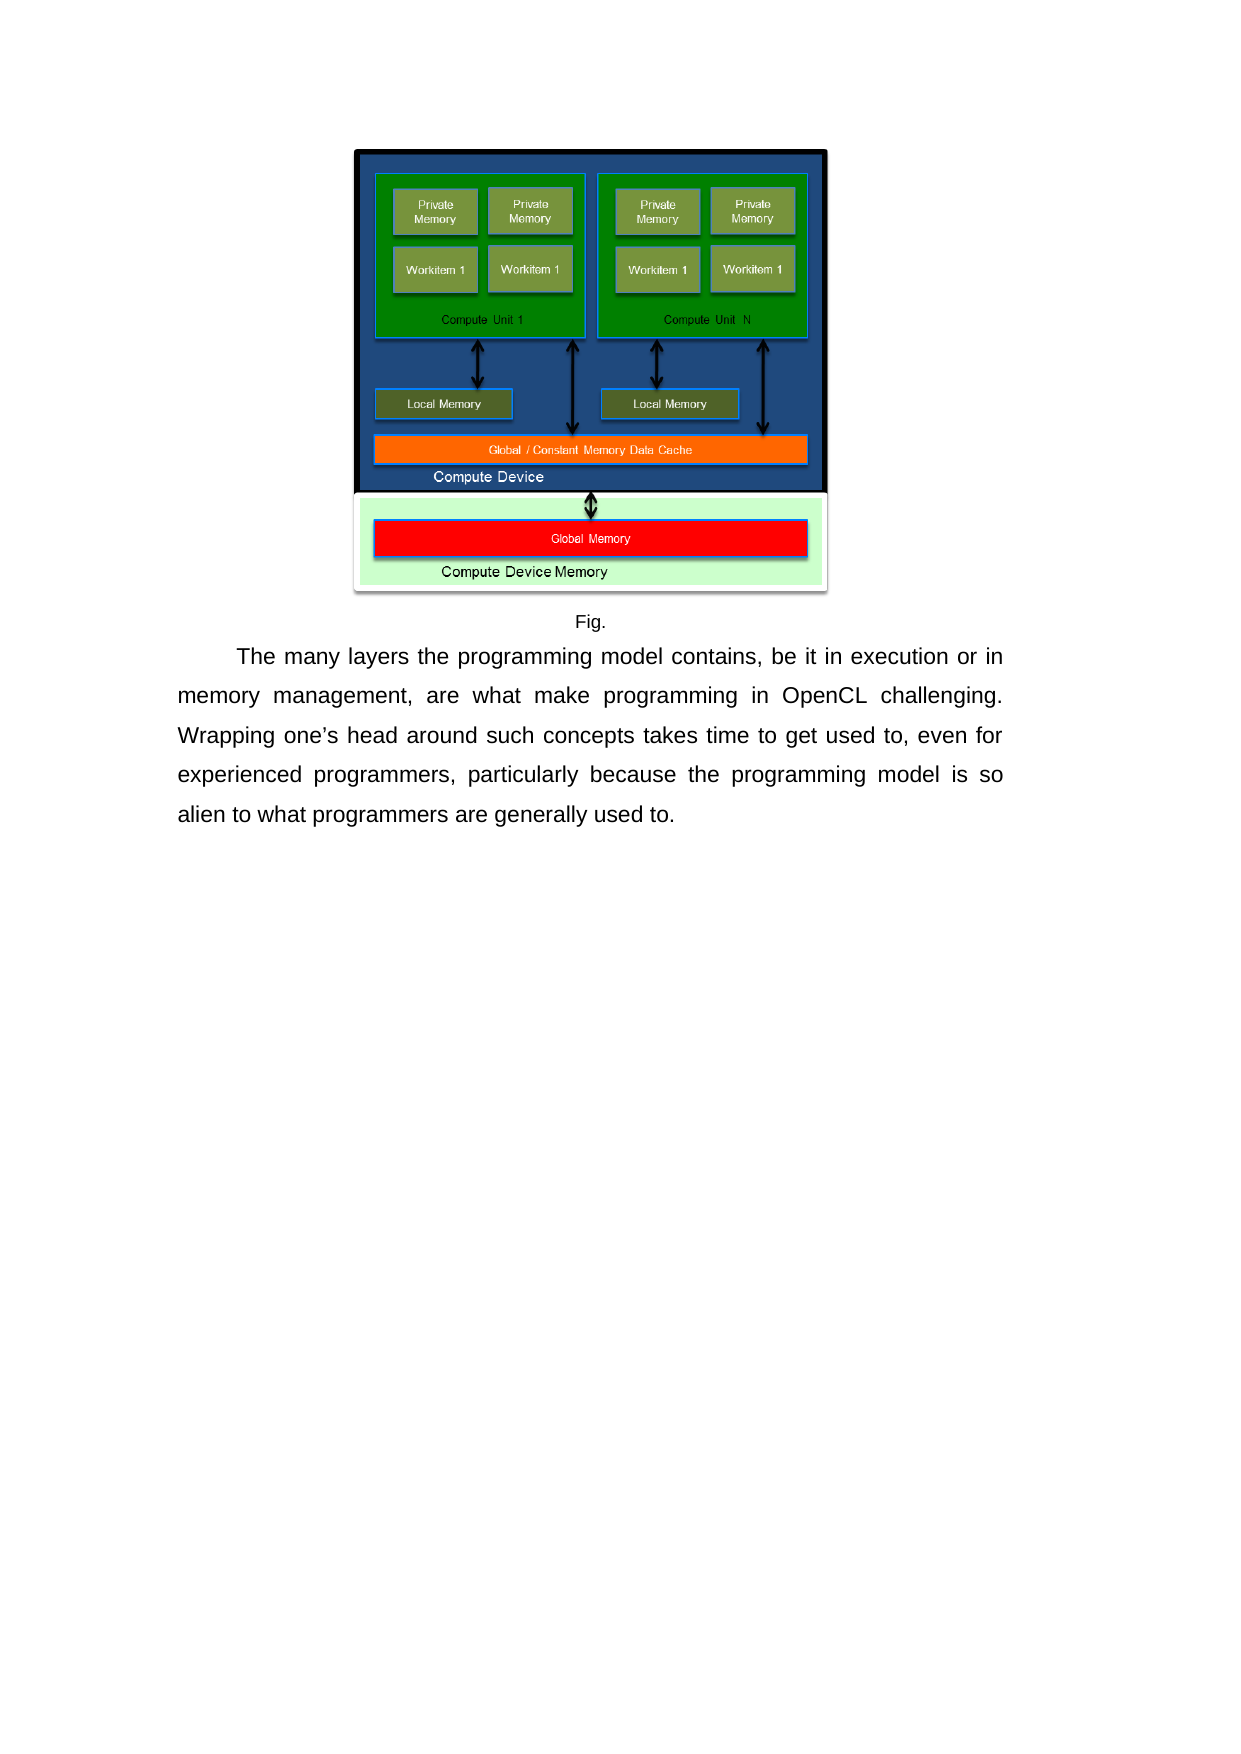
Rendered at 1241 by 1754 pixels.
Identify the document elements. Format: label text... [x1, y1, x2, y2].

text The many layers the programming model contains, be it in execution or in memory management, are what make programming in OpenCL challenging. Wrapping one’s head around such concepts takes time to get used to, even for experienced programmers, particularly because the programming model is so alien to what programmers are generally used to. [177, 643, 1004, 827]
text Fig. [177, 611, 1004, 632]
picture [349, 147, 832, 599]
